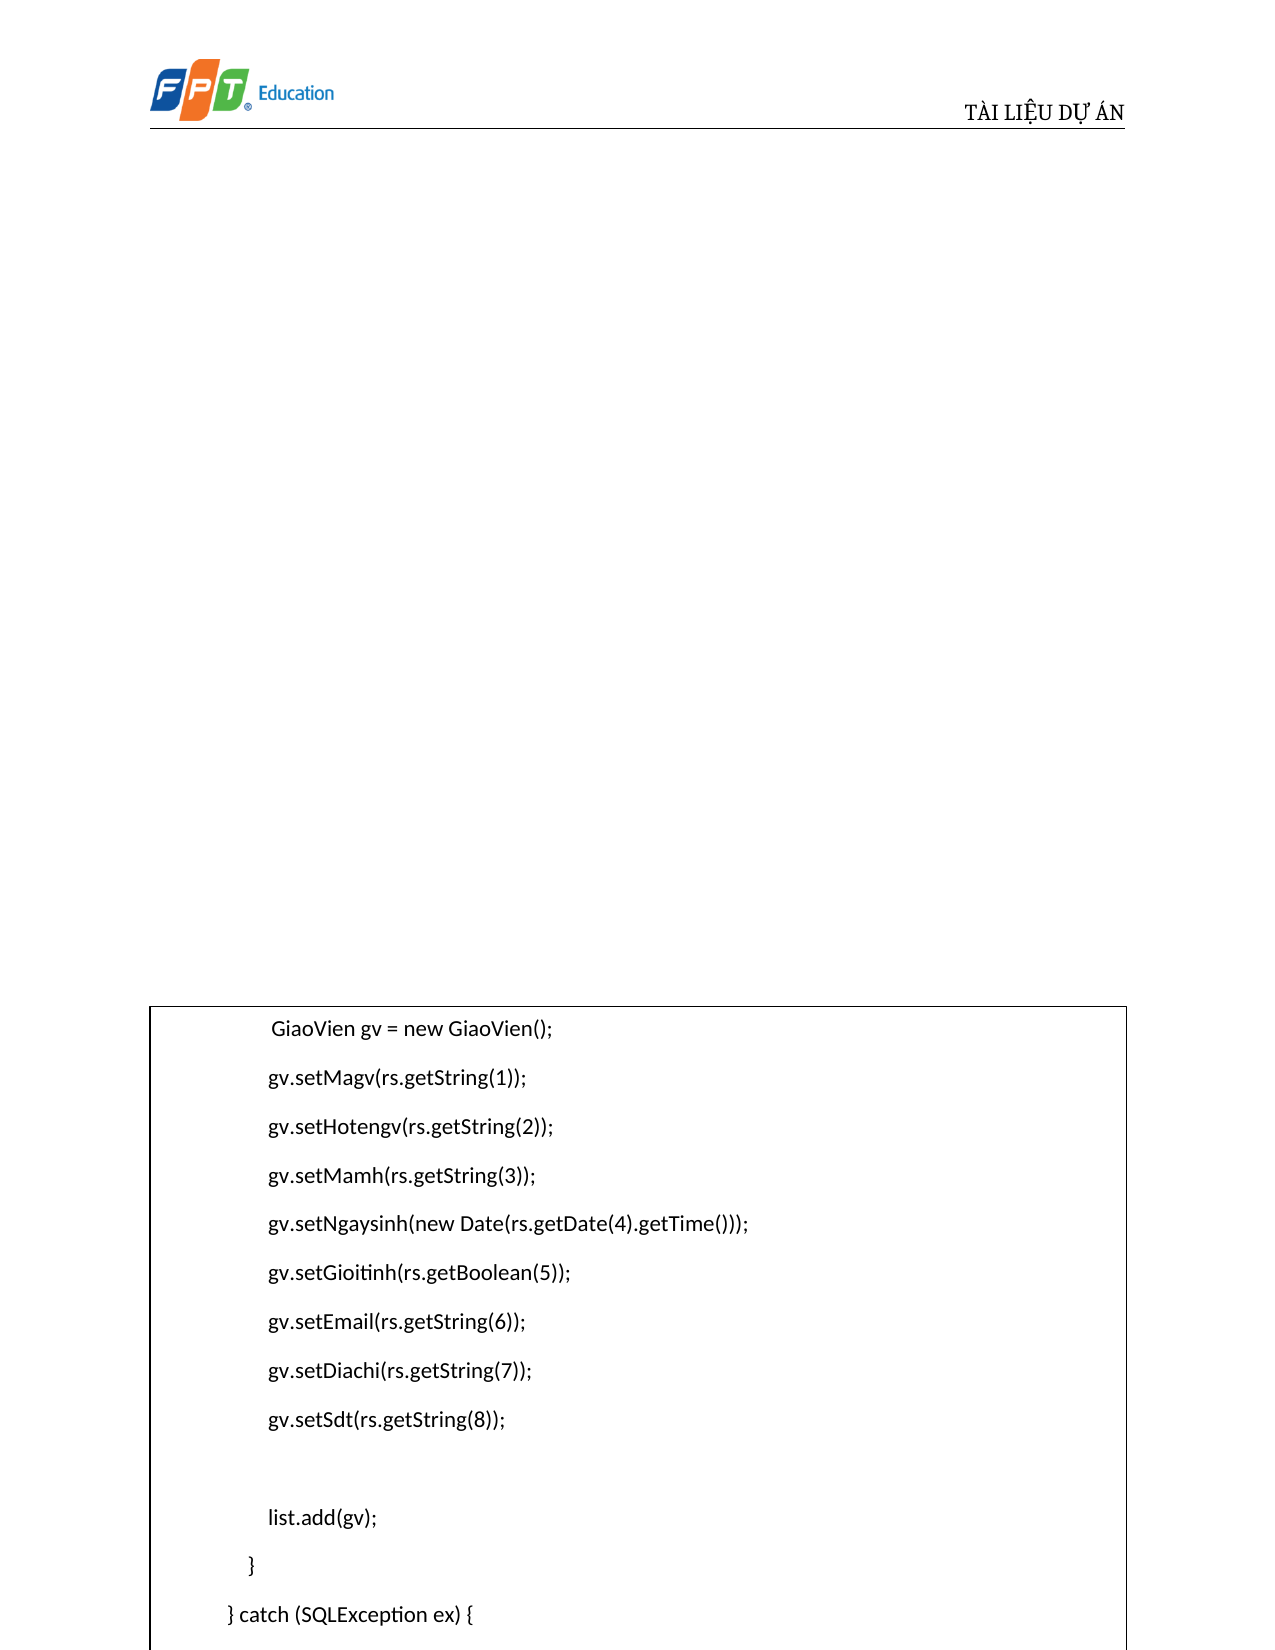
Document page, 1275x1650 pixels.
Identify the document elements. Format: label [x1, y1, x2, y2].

picture [150, 59, 336, 121]
